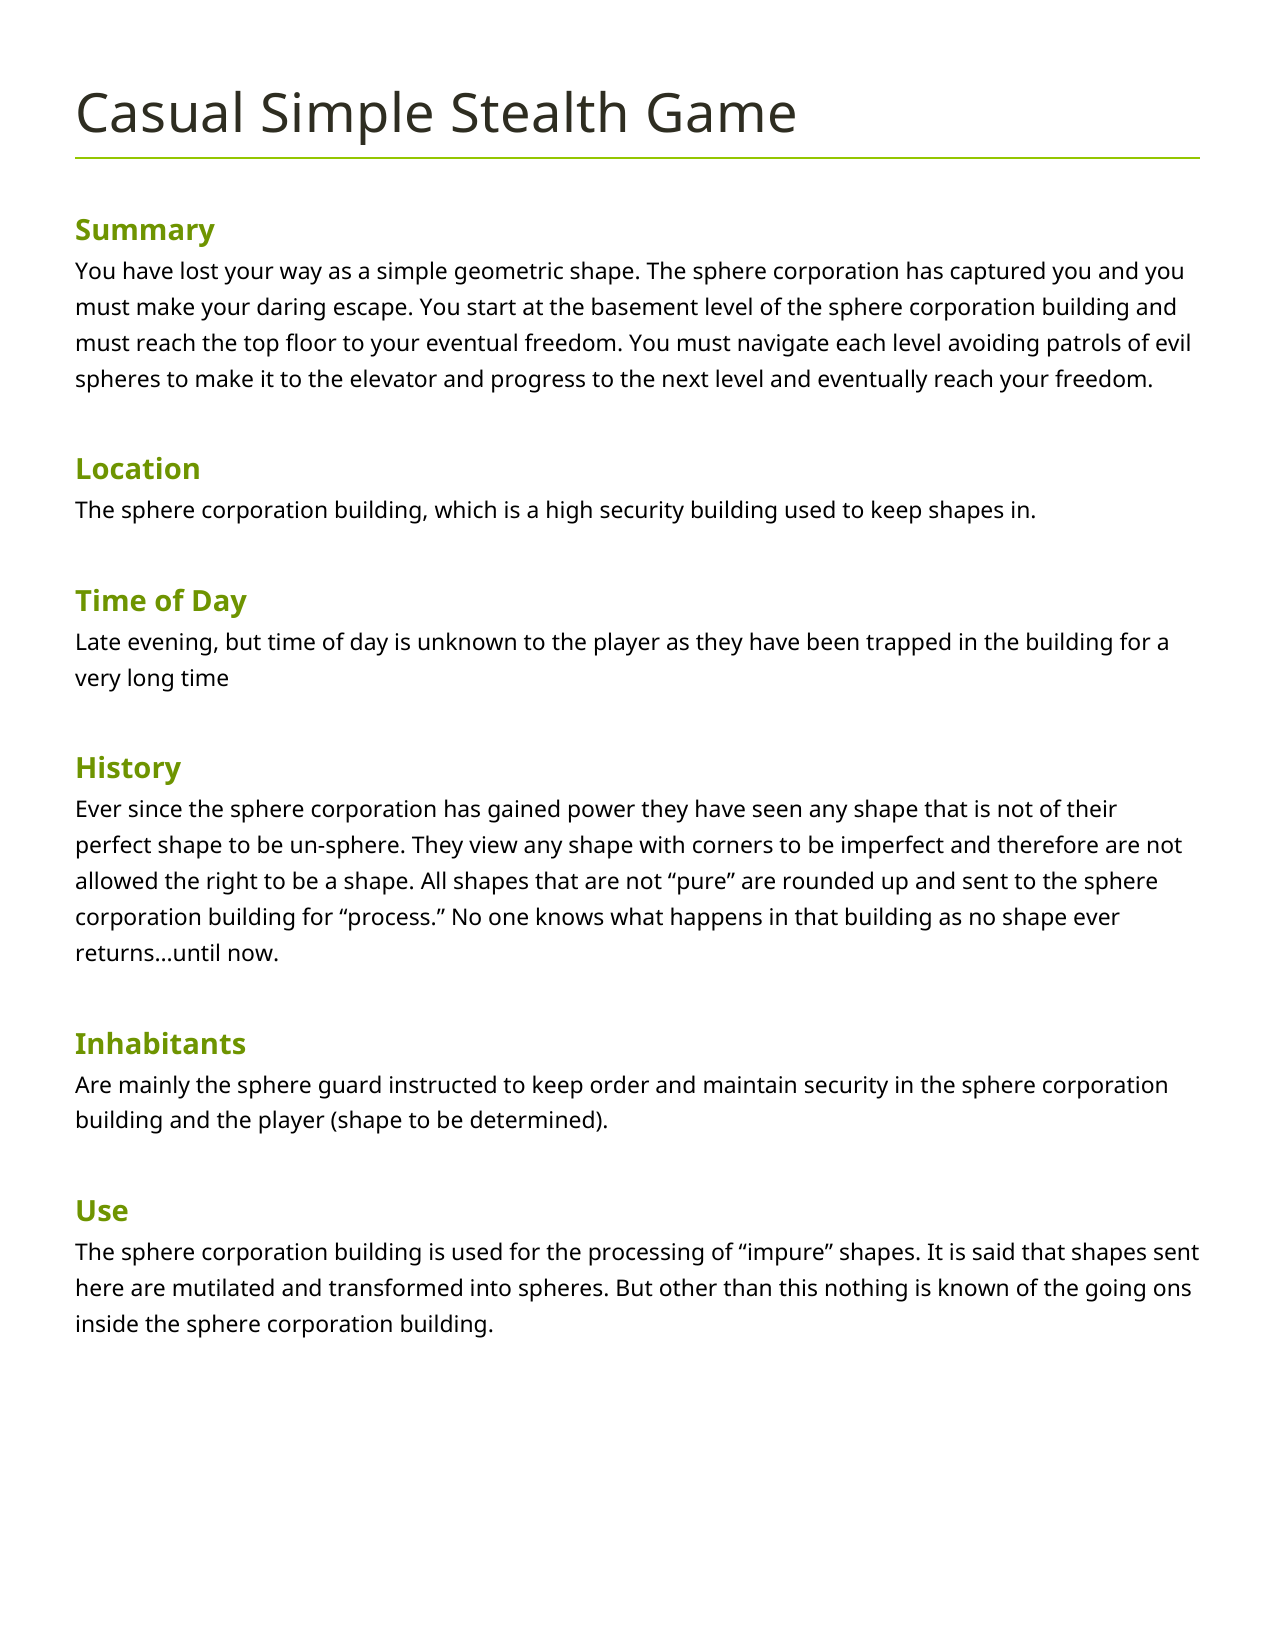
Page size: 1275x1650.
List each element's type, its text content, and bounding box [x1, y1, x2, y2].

title Casual Simple Stealth Game [75, 75, 1200, 157]
text Are mainly the sphere guard instructed to keep order and maintain security in the sphere corporation building and the player (shape to be determined). [75, 1068, 1200, 1136]
text Ever since the sphere corporation has gained power they have seen any shape that is not of their perfect shape to be un-sphere. They view any shape with corners to be imperfect and therefore are not allowed the right to be a shape. All shapes that are not “pure” are rounded up and sent to the sphere corporation building for “process.” No one knows what happens in that building as no shape ever returns…until now. [75, 793, 1200, 968]
subtitle Summary [75, 209, 1200, 249]
text You have lost your way as a simple geometric shape. The sphere corporation has captured you and you must make your daring escape. You start at the basement level of the sphere corporation building and must reach the top floor to your eventual freedom. You must navigate each level avoiding patrols of evil spheres to make it to the elevator and progress to the next level and eventually reach your freedom. [75, 255, 1200, 394]
subtitle Location [75, 448, 1200, 488]
subtitle History [75, 748, 1200, 787]
text Late evening, but time of day is unknown to the player as they have been trapped in the building for a very long time [75, 626, 1200, 693]
text The sphere corporation building is used for the processing of “impure” shapes. It is said that shapes sent here are mutilated and transformed into spheres. But other than this nothing is known of the going ons inside the sphere corporation building. [75, 1236, 1200, 1339]
subtitle Time of Day [75, 580, 1200, 620]
subtitle Inhabitants [75, 1023, 1200, 1063]
text The sphere corporation building, which is a high security building used to keep shapes in. [75, 494, 1200, 525]
subtitle Use [75, 1190, 1200, 1230]
